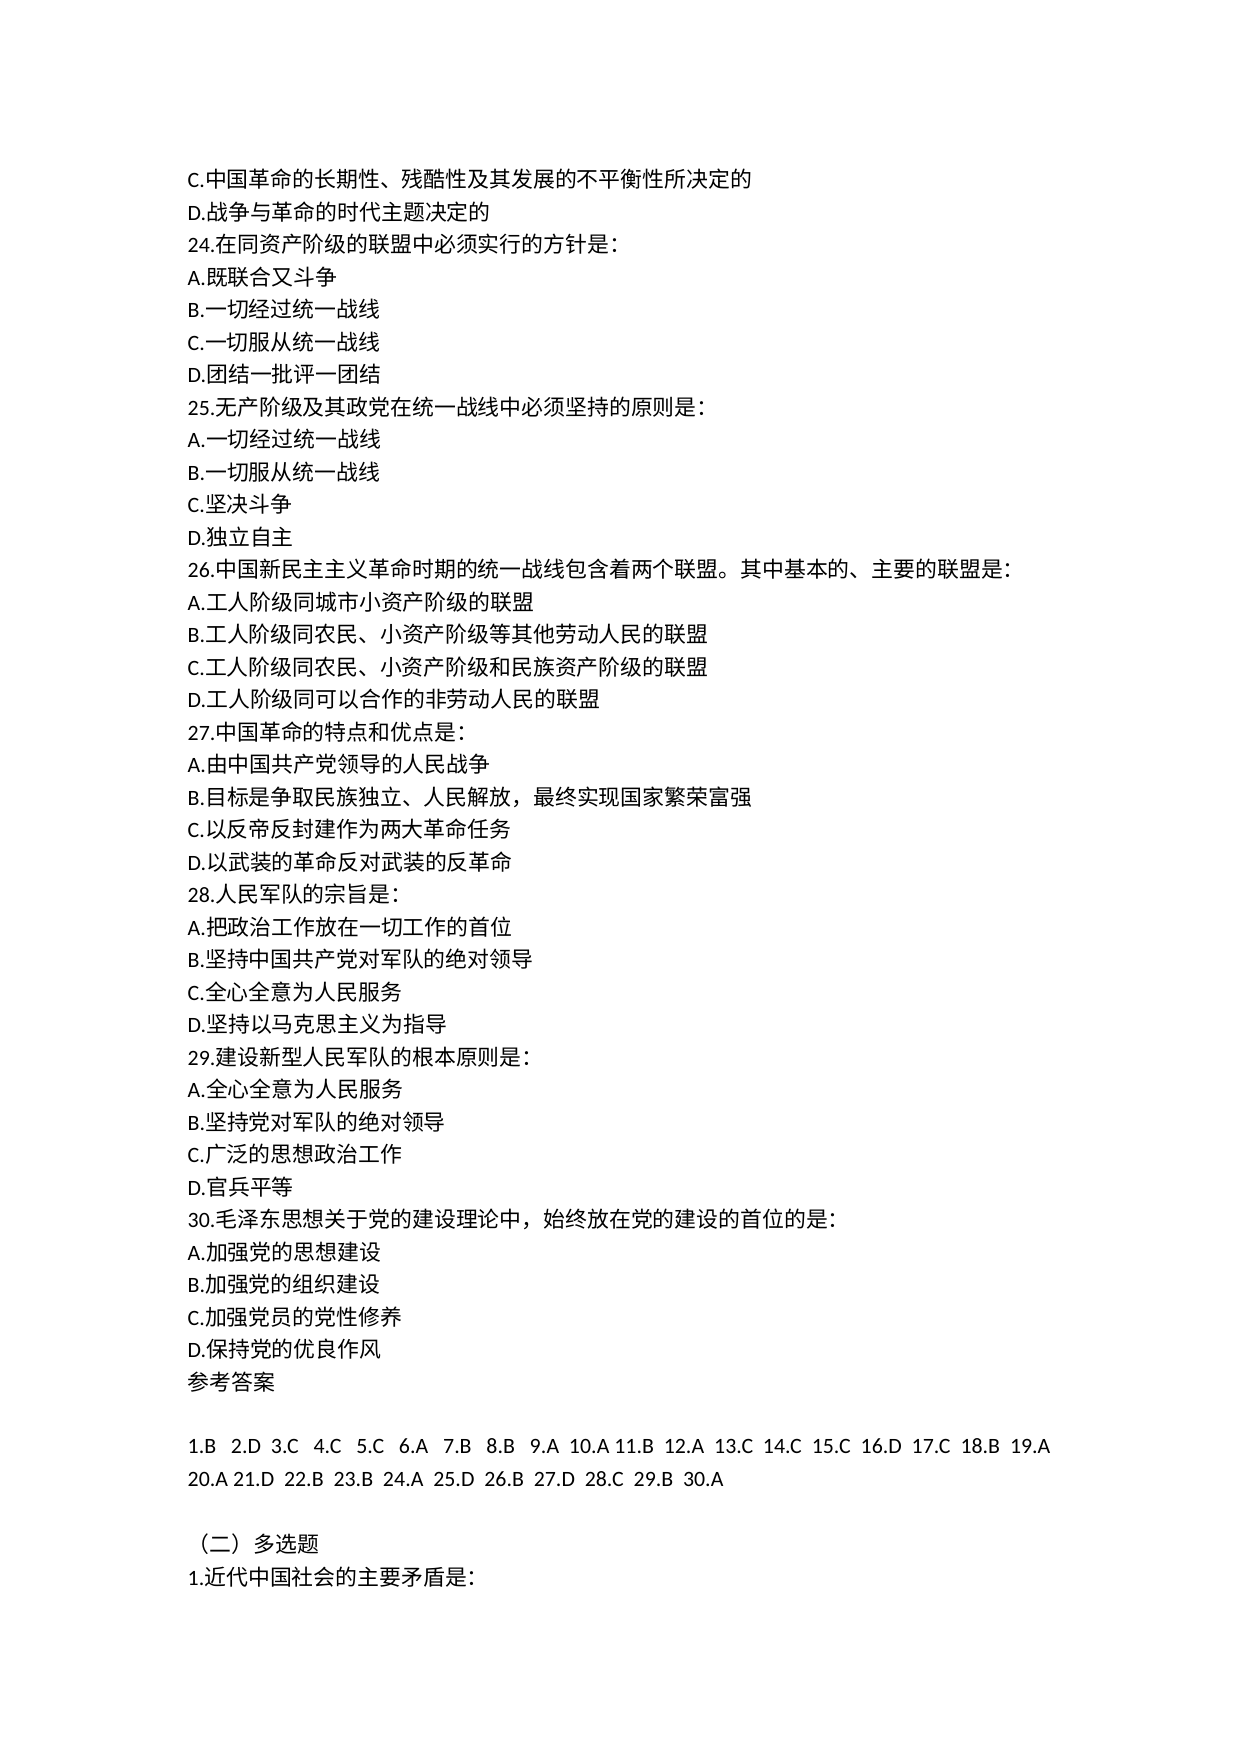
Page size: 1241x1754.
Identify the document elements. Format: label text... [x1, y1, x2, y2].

text D.独立自主 [187, 519, 1053, 552]
text B.加强党的组织建设 [187, 1267, 1053, 1299]
text D.以武装的革命反对武装的反革命 [187, 844, 1053, 877]
text 30.毛泽东思想关于党的建设理论中，始终放在党的建设的首位的是： [187, 1202, 1053, 1234]
text 1.B 2.D 3.C 4.C 5.C 6.A 7.B 8.B 9.A 10.A 11.B 12.A 13.C 14.C 15.C 16.D 17.C 18.B 19.A 20.A 21.D 22.B 23.B 24.A 25.D 26.B 27.D 28.C 29.B 30.A [187, 1429, 1053, 1494]
text 27.中国革命的特点和优点是： [187, 714, 1053, 747]
text 29.建设新型人民军队的根本原则是： [187, 1039, 1053, 1072]
text A.一切经过统一战线 [187, 422, 1053, 454]
text C.加强党员的党性修养 [187, 1299, 1053, 1332]
text A.工人阶级同城市小资产阶级的联盟 [187, 584, 1053, 617]
text B.工人阶级同农民、小资产阶级等其他劳动人民的联盟 [187, 617, 1053, 649]
text 26.中国新民主主义革命时期的统一战线包含着两个联盟。其中基本的、主要的联盟是： [187, 552, 1053, 584]
text B.坚持党对军队的绝对领导 [187, 1104, 1053, 1137]
text B.目标是争取民族独立、人民解放，最终实现国家繁荣富强 [187, 779, 1053, 812]
text B.一切经过统一战线 [187, 292, 1053, 324]
text 1.近代中国社会的主要矛盾是： [187, 1559, 1053, 1592]
text D.官兵平等 [187, 1169, 1053, 1202]
text 25.无产阶级及其政党在统一战线中必须坚持的原则是： [187, 389, 1053, 422]
text B.一切服从统一战线 [187, 454, 1053, 487]
text D.战争与革命的时代主题决定的 [187, 194, 1053, 227]
text A.全心全意为人民服务 [187, 1072, 1053, 1104]
text 参考答案 [187, 1364, 1053, 1397]
text 24.在同资产阶级的联盟中必须实行的方针是： [187, 227, 1053, 259]
text C.广泛的思想政治工作 [187, 1137, 1053, 1169]
text （二）多选题 [187, 1527, 1053, 1559]
text C.一切服从统一战线 [187, 324, 1053, 357]
text 28.人民军队的宗旨是： [187, 877, 1053, 909]
text C.全心全意为人民服务 [187, 974, 1053, 1007]
text D.团结一批评一团结 [187, 357, 1053, 389]
text D.保持党的优良作风 [187, 1332, 1053, 1364]
text A.加强党的思想建设 [187, 1234, 1053, 1267]
text C.坚决斗争 [187, 487, 1053, 519]
text C.工人阶级同农民、小资产阶级和民族资产阶级的联盟 [187, 649, 1053, 682]
text B.坚持中国共产党对军队的绝对领导 [187, 942, 1053, 974]
text A.既联合又斗争 [187, 259, 1053, 292]
text C.以反帝反封建作为两大革命任务 [187, 812, 1053, 844]
text D.坚持以马克思主义为指导 [187, 1007, 1053, 1039]
text A.由中国共产党领导的人民战争 [187, 747, 1053, 779]
text D.工人阶级同可以合作的非劳动人民的联盟 [187, 682, 1053, 714]
text C.中国革命的长期性、残酷性及其发展的不平衡性所决定的 [187, 162, 1053, 194]
text A.把政治工作放在一切工作的首位 [187, 909, 1053, 942]
